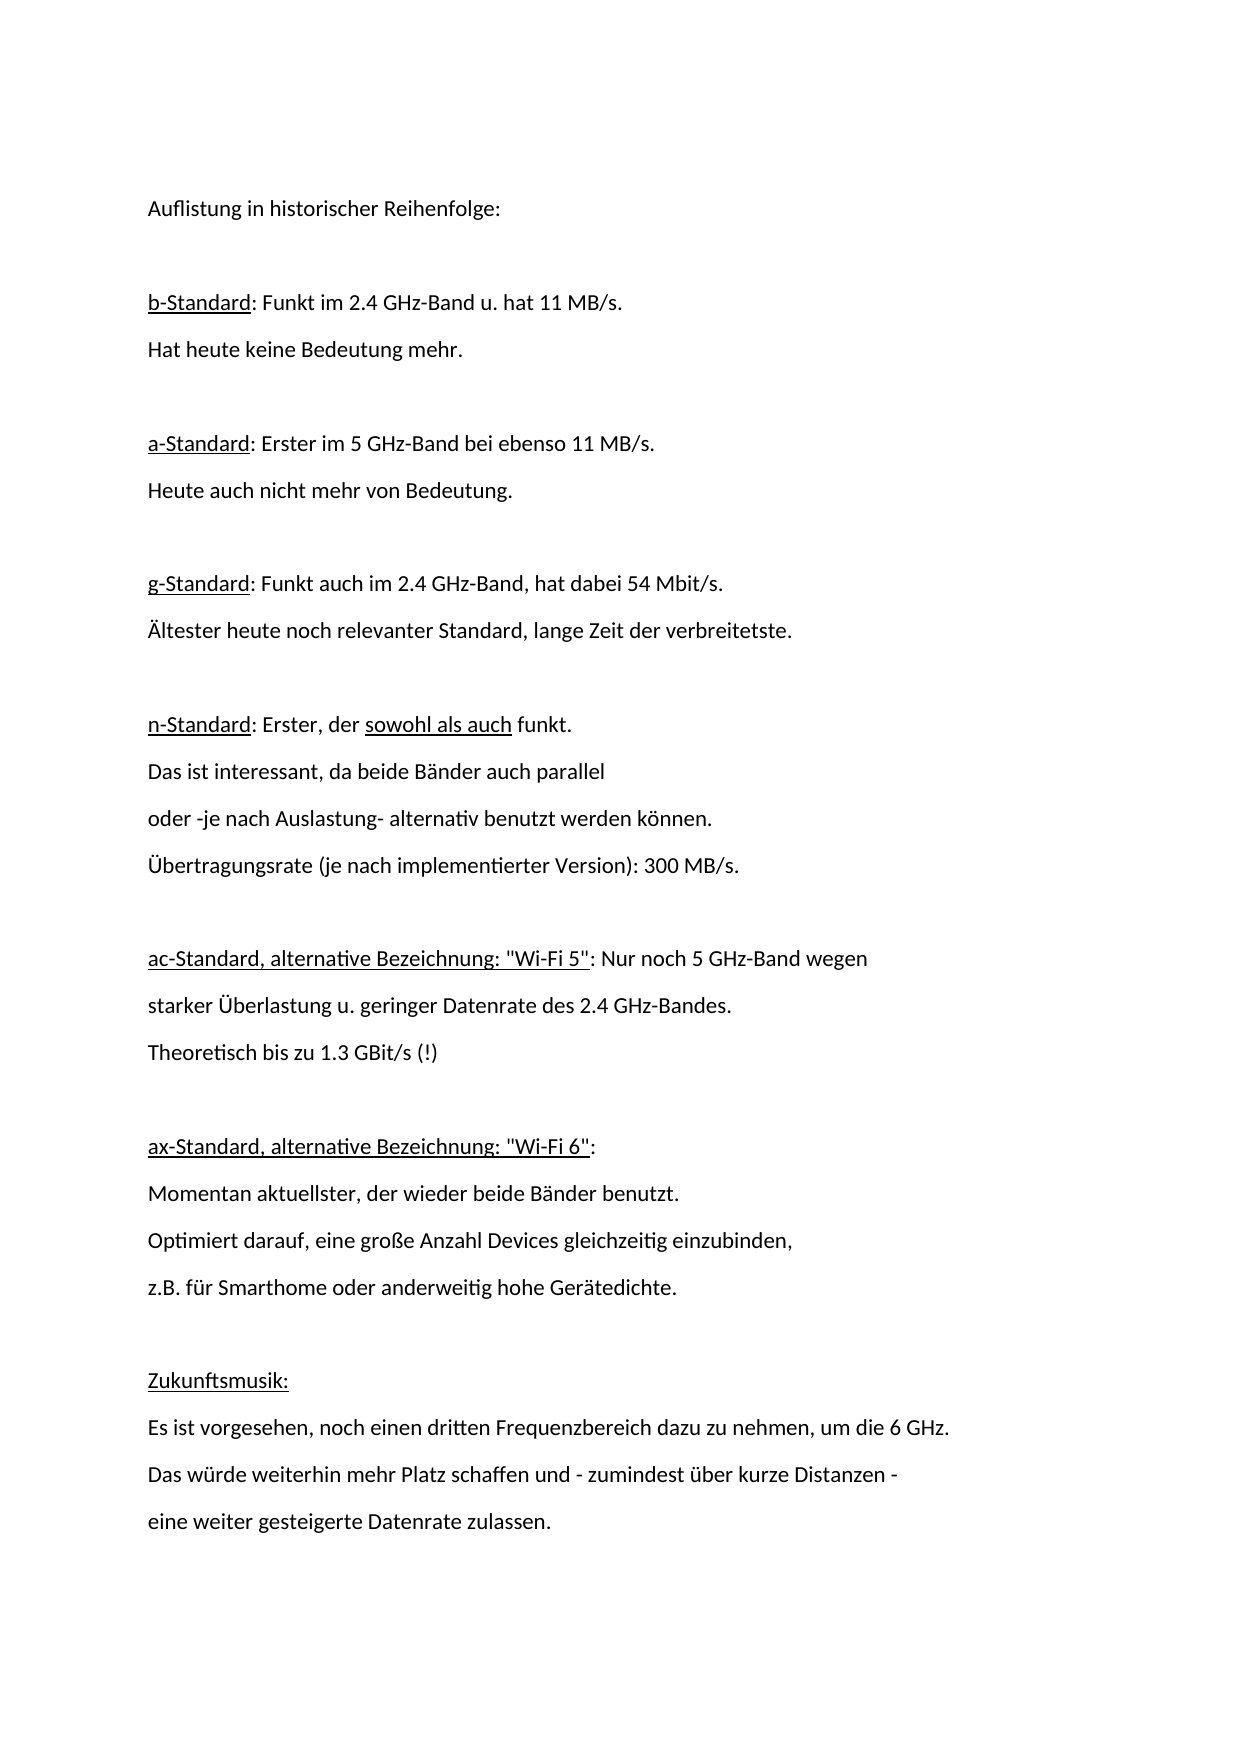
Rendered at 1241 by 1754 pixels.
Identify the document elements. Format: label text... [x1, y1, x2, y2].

text Das ist interessant, da beide Bänder auch parallel [148, 757, 1093, 785]
text ac-Standard, alternative Bezeichnung: "Wi-Fi 5": Nur noch 5 GHz-Band wegen [148, 944, 1093, 972]
text Es ist vorgesehen, noch einen dritten Frequenzbereich dazu zu nehmen, um die 6 GHz. [148, 1413, 1093, 1441]
text Übertragungsrate (je nach implementierter Version): 300 MB/s. [148, 851, 1093, 879]
text Auflistung in historischer Reihenfolge: [148, 194, 1093, 222]
text eine weiter gesteigerte Datenrate zulassen. [148, 1507, 1093, 1535]
text Heute auch nicht mehr von Bedeutung. [148, 476, 1093, 504]
text a-Standard: Erster im 5 GHz-Band bei ebenso 11 MB/s. [148, 429, 1093, 457]
text n-Standard: Erster, der sowohl als auch funkt. [148, 710, 1093, 738]
text Optimiert darauf, eine große Anzahl Devices gleichzeitig einzubinden, [148, 1226, 1093, 1254]
text Hat heute keine Bedeutung mehr. [148, 335, 1093, 363]
text Zukunftsmusik: [148, 1366, 1093, 1394]
text g-Standard: Funkt auch im 2.4 GHz-Band, hat dabei 54 Mbit/s. [148, 569, 1093, 597]
text ax-Standard, alternative Bezeichnung: "Wi-Fi 6": [148, 1132, 1093, 1160]
text z.B. für Smarthome oder anderweitig hohe Gerätedichte. [148, 1273, 1093, 1301]
text b-Standard: Funkt im 2.4 GHz-Band u. hat 11 MB/s. [148, 288, 1093, 316]
text Ältester heute noch relevanter Standard, lange Zeit der verbreitetste. [148, 616, 1093, 644]
text Theoretisch bis zu 1.3 GBit/s (!) [148, 1038, 1093, 1066]
text starker Überlastung u. geringer Datenrate des 2.4 GHz-Bandes. [148, 991, 1093, 1019]
text Das würde weiterhin mehr Platz schaffen und - zumindest über kurze Distanzen - [148, 1460, 1093, 1488]
text Momentan aktuellster, der wieder beide Bänder benutzt. [148, 1179, 1093, 1207]
text oder -je nach Auslastung- alternativ benutzt werden können. [148, 804, 1093, 832]
